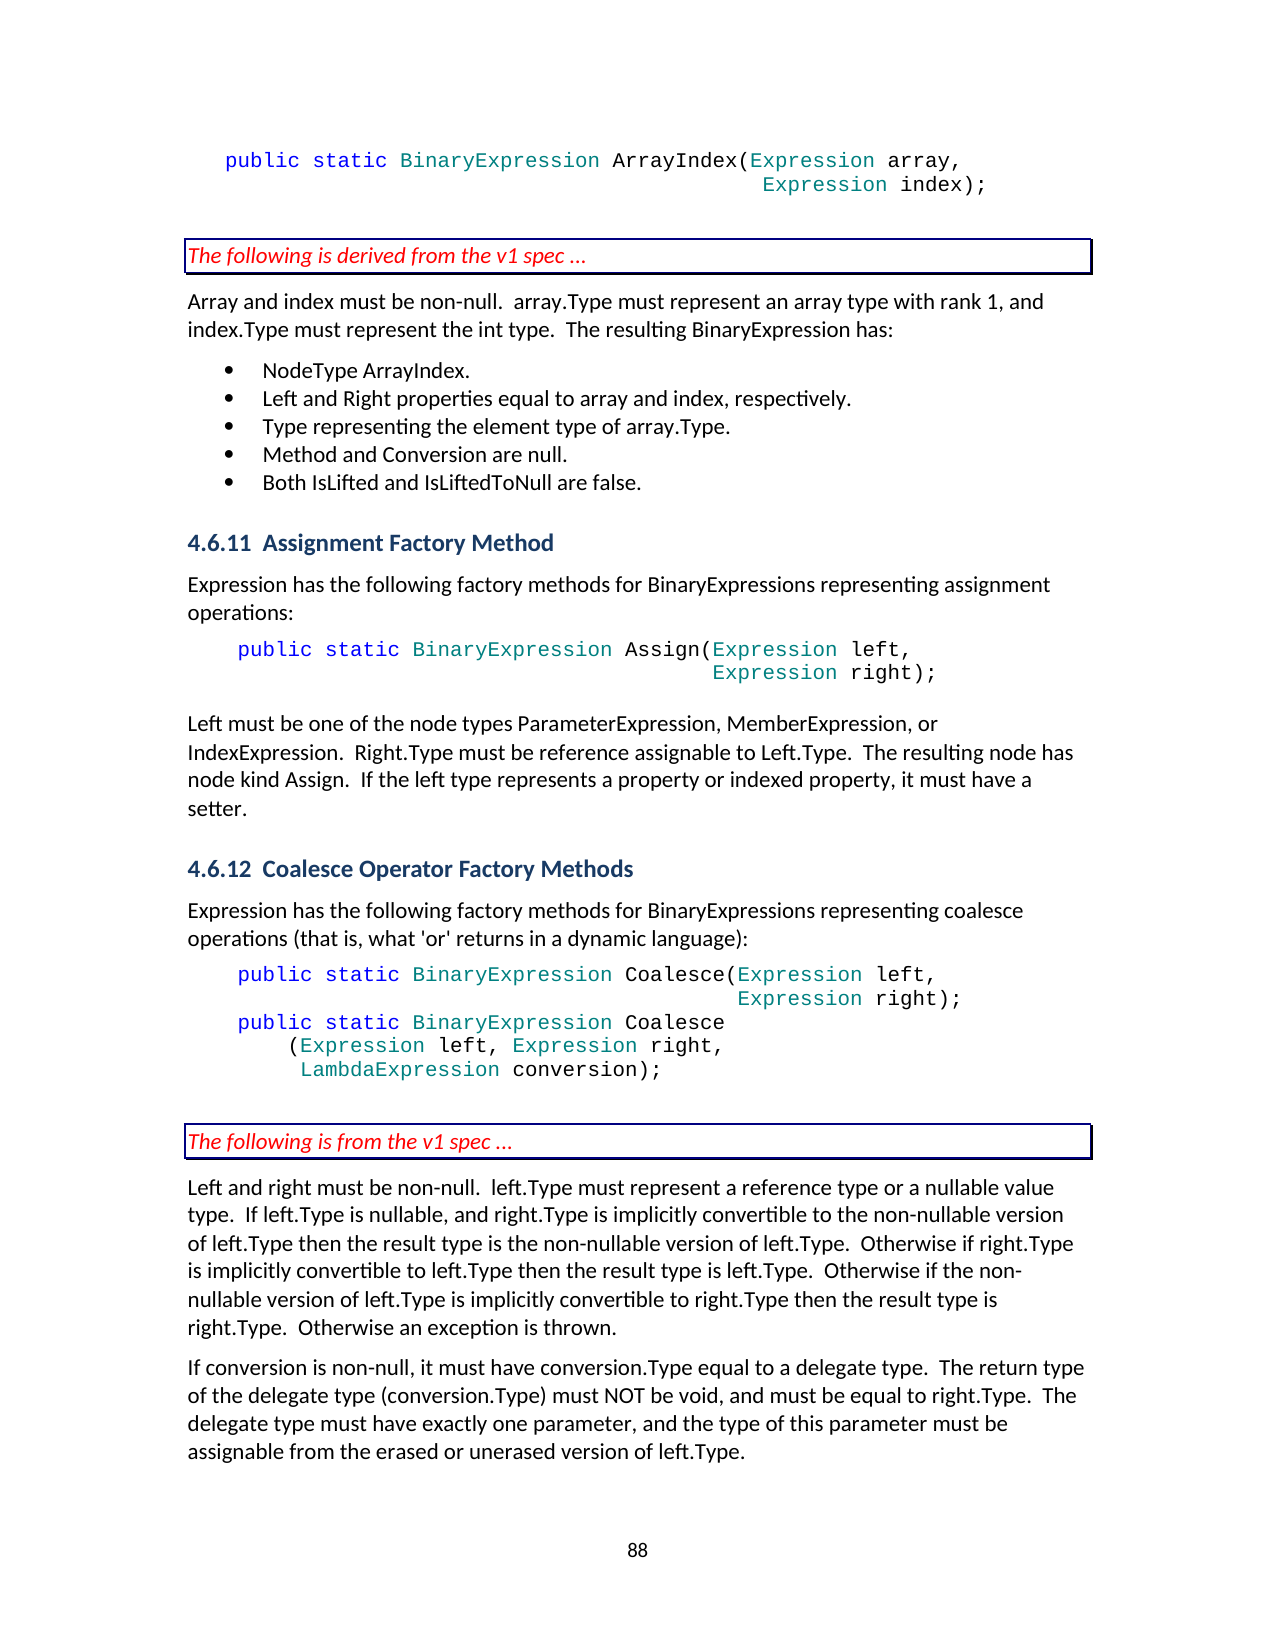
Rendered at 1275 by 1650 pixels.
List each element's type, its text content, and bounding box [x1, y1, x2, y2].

subtitle Assignment Factory Method [187, 527, 1087, 558]
text Expression has the following factory methods for BinaryExpressions representing assignment operations: [187, 570, 1087, 626]
text The following is from the v1 spec ... [186, 1125, 1090, 1157]
text (Expression left, Expression right, [187, 1035, 1087, 1059]
list Type representing the element type of array.Type. [225, 412, 1087, 440]
list NodeType ArrayIndex. [225, 356, 1087, 384]
text Expression right); [187, 662, 1087, 686]
text public static BinaryExpression Coalesce [187, 1012, 1087, 1035]
subtitle Coalesce Operator Factory Methods [187, 853, 1087, 883]
text public static BinaryExpression ArrayIndex(Expression array, [187, 150, 1087, 174]
text The following is derived from the v1 spec ... [186, 240, 1090, 272]
text Array and index must be non-null. array.Type must represent an array type with rank 1, and index.Type must represent the int type. The resulting BinaryExpression has: [187, 287, 1087, 343]
text LambdaExpression conversion); [187, 1059, 1087, 1083]
text public static BinaryExpression Coalesce(Expression left, [187, 964, 1087, 988]
list Both IsLifted and IsLiftedToNull are false. [225, 468, 1087, 496]
list Method and Conversion are null. [225, 440, 1087, 468]
list Left and Right properties equal to array and index, respectively. [225, 384, 1087, 412]
text public static BinaryExpression Assign(Expression left, [187, 639, 1087, 662]
text Left must be one of the node types ParameterExpression, MemberExpression, or IndexExpression. Right.Type must be reference assignable to Left.Type. The resulting node has node kind Assign. If the left type represents a property or indexed property, it must have a setter. [187, 709, 1087, 822]
text If conversion is non-null, it must have conversion.Type equal to a delegate type. The return type of the delegate type (conversion.Type) must NOT be void, and must be equal to right.Type. The delegate type must have exactly one parameter, and the type of this parameter must be assignable from the erased or unerased version of left.Type. [187, 1353, 1087, 1465]
text Expression right); [187, 988, 1087, 1012]
text Expression index); [187, 174, 1087, 197]
text Left and right must be non-null. left.Type must represent a reference type or a nullable value type. If left.Type is nullable, and right.Type is implicitly convertible to the non-nullable version of left.Type then the result type is the non-nullable version of left.Type. Otherwise if right.Type is implicitly convertible to left.Type then the result type is left.Type. Otherwise if the non-nullable version of left.Type is implicitly convertible to right.Type then the result type is right.Type. Otherwise an exception is thrown. [187, 1173, 1087, 1341]
text Expression has the following factory methods for BinaryExpressions representing coalesce operations (that is, what 'or' returns in a dynamic language): [187, 896, 1087, 952]
